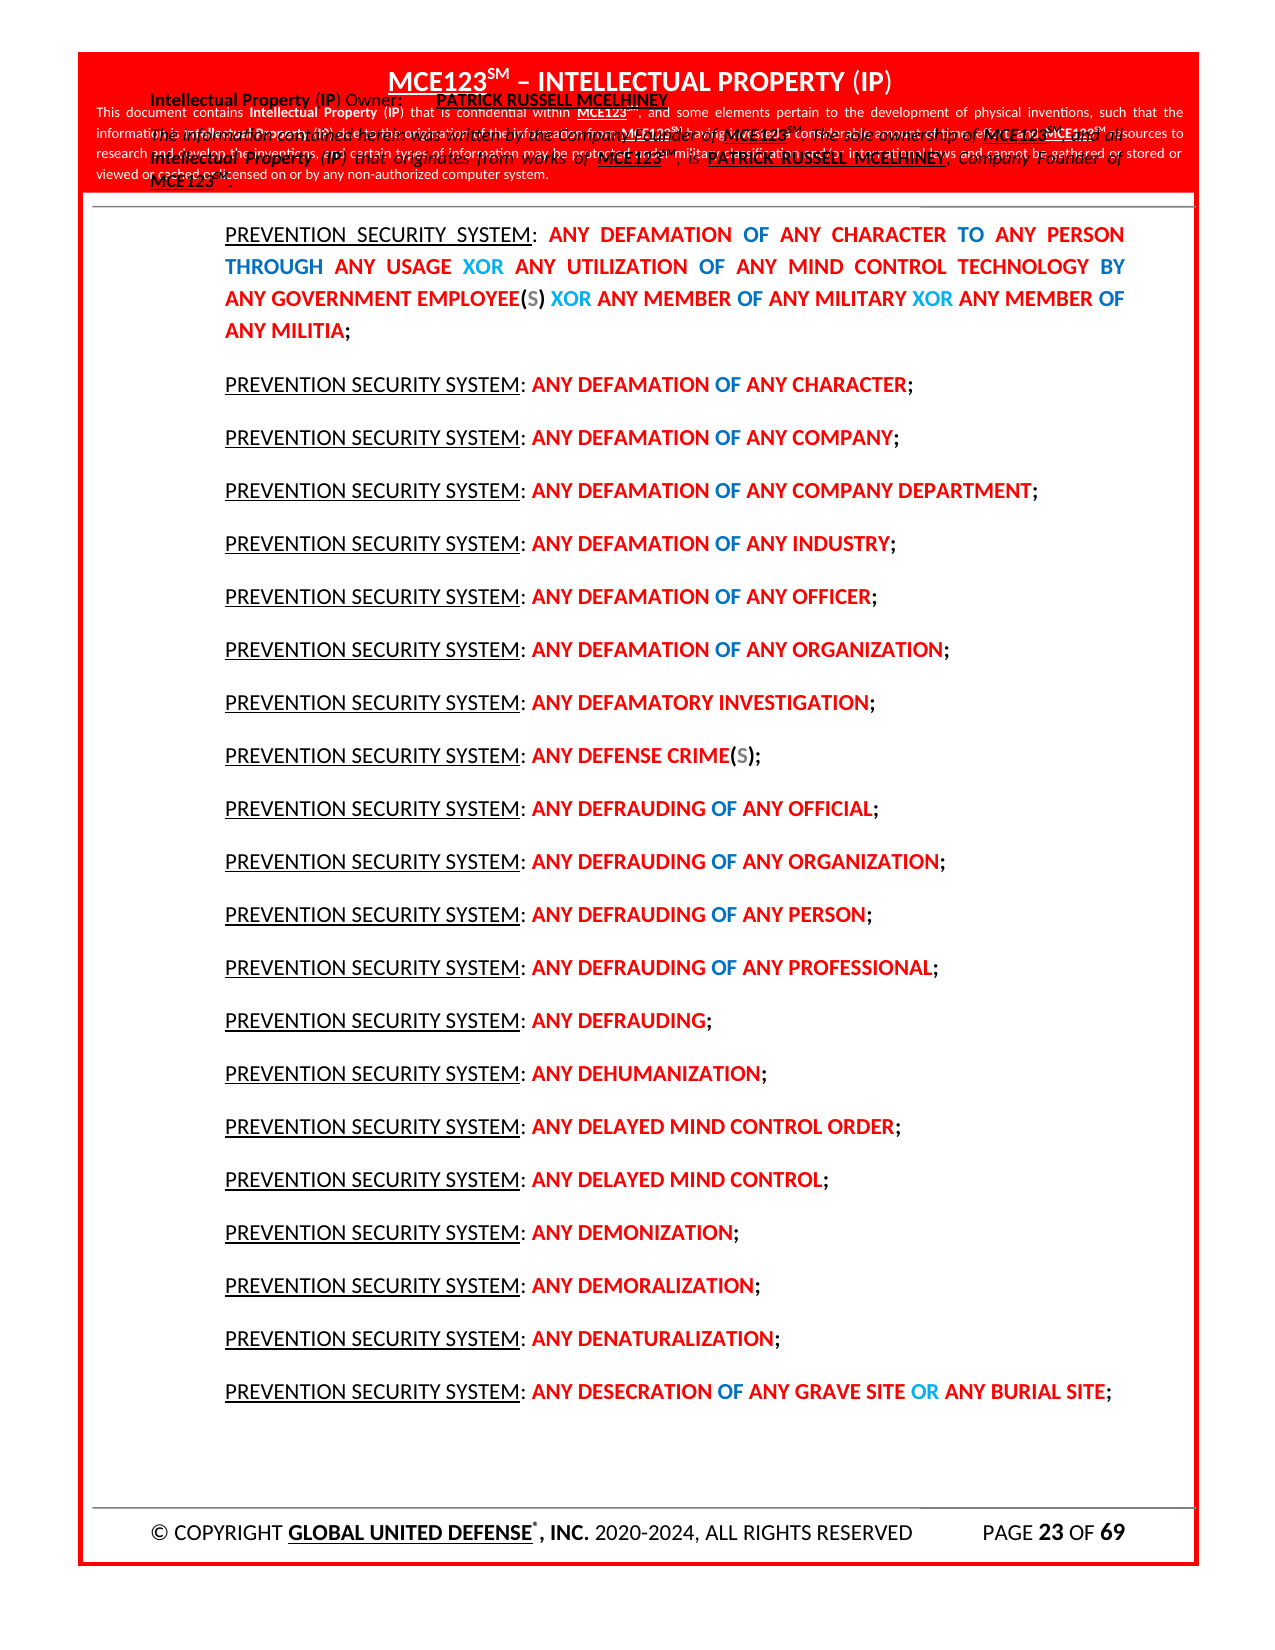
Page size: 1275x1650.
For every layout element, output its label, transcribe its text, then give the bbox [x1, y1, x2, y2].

text PREVENTION SECURITY SYSTEM: ANY DESECRATION OF ANY GRAVE SITE OR ANY BURIAL SITE; [225, 1377, 1125, 1405]
text PREVENTION SECURITY SYSTEM: ANY DEFRAUDING OF ANY PROFESSIONAL; [225, 953, 1125, 981]
text PREVENTION SECURITY SYSTEM: ANY DEFENSE CRIME(S); [225, 741, 1125, 769]
text PREVENTION SECURITY SYSTEM: ANY DEFAMATION OF ANY CHARACTER; [225, 370, 1125, 398]
text PREVENTION SECURITY SYSTEM: ANY DENATURALIZATION; [225, 1324, 1125, 1352]
text PREVENTION SECURITY SYSTEM: ANY DEFRAUDING OF ANY OFFICIAL; [225, 794, 1125, 822]
text PREVENTION SECURITY SYSTEM: ANY DEFAMATORY INVESTIGATION; [225, 688, 1125, 716]
text PREVENTION SECURITY SYSTEM: ANY DEFAMATION OF ANY INDUSTRY; [225, 529, 1125, 557]
text PREVENTION SECURITY SYSTEM: ANY DEFRAUDING OF ANY ORGANIZATION; [225, 847, 1125, 875]
text PREVENTION SECURITY SYSTEM: ANY DEFAMATION OF ANY COMPANY DEPARTMENT; [225, 476, 1125, 504]
text PREVENTION SECURITY SYSTEM: ANY DEFRAUDING OF ANY PERSON; [225, 900, 1125, 928]
text PREVENTION SECURITY SYSTEM: ANY DEFRAUDING; [225, 1006, 1125, 1034]
text PREVENTION SECURITY SYSTEM: ANY DELAYED MIND CONTROL ORDER; [225, 1112, 1125, 1140]
text PREVENTION SECURITY SYSTEM: ANY DEFAMATION OF ANY CHARACTER TO ANY PERSON THROUGH ANY USAGE XOR ANY UTILIZATION OF ANY MIND CONTROL TECHNOLOGY BY ANY GOVERNMENT EMPLOYEE(S) XOR ANY MEMBER OF ANY MILITARY XOR ANY MEMBER OF ANY MILITIA; [225, 220, 1125, 345]
text PREVENTION SECURITY SYSTEM: ANY DEFAMATION OF ANY ORGANIZATION; [225, 635, 1125, 663]
text PREVENTION SECURITY SYSTEM: ANY DEMONIZATION; [225, 1218, 1125, 1246]
text PREVENTION SECURITY SYSTEM: ANY DEMORALIZATION; [225, 1271, 1125, 1299]
text PREVENTION SECURITY SYSTEM: ANY DEFAMATION OF ANY OFFICER; [225, 582, 1125, 610]
text PREVENTION SECURITY SYSTEM: ANY DELAYED MIND CONTROL; [225, 1165, 1125, 1193]
text PREVENTION SECURITY SYSTEM: ANY DEFAMATION OF ANY COMPANY; [225, 423, 1125, 451]
text PREVENTION SECURITY SYSTEM: ANY DEHUMANIZATION; [225, 1059, 1125, 1087]
